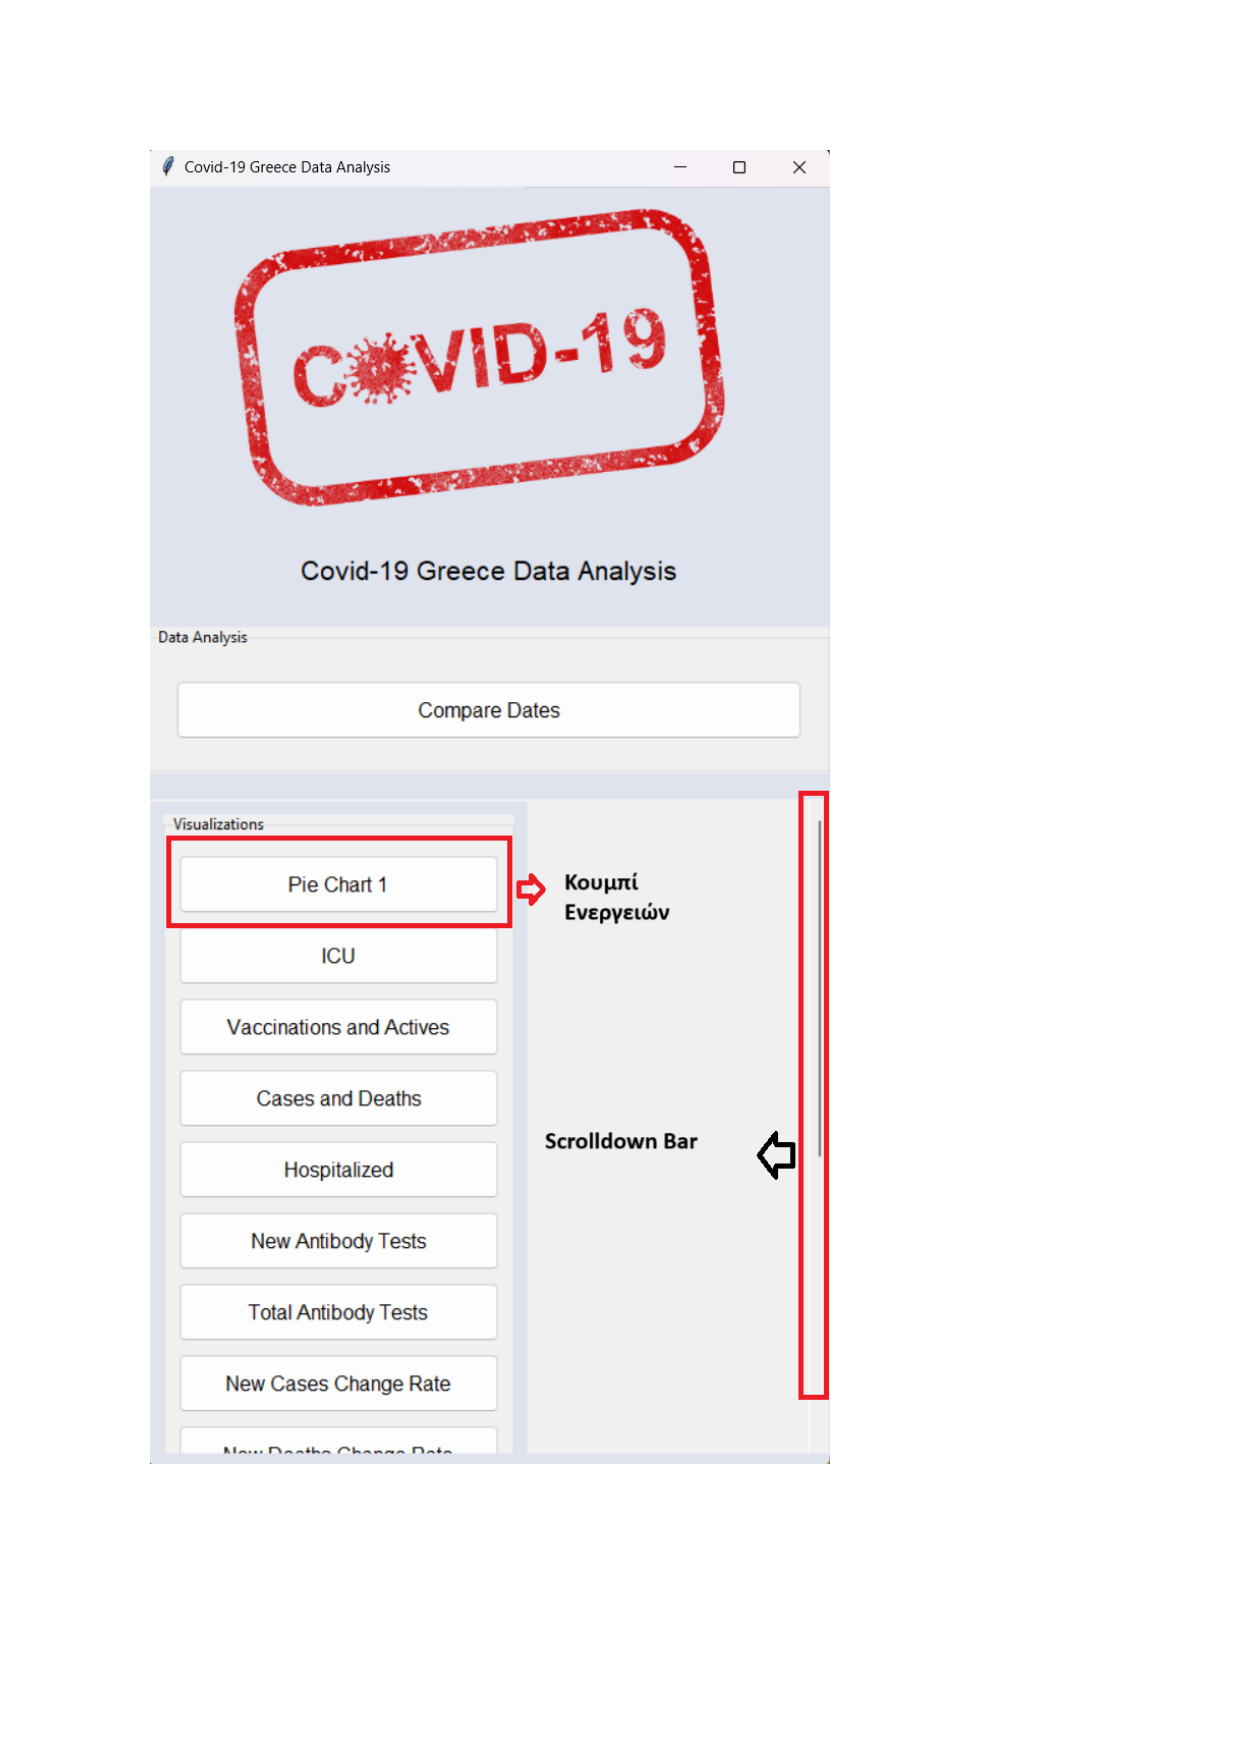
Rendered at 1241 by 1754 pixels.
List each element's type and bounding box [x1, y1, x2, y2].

picture [150, 150, 830, 1464]
